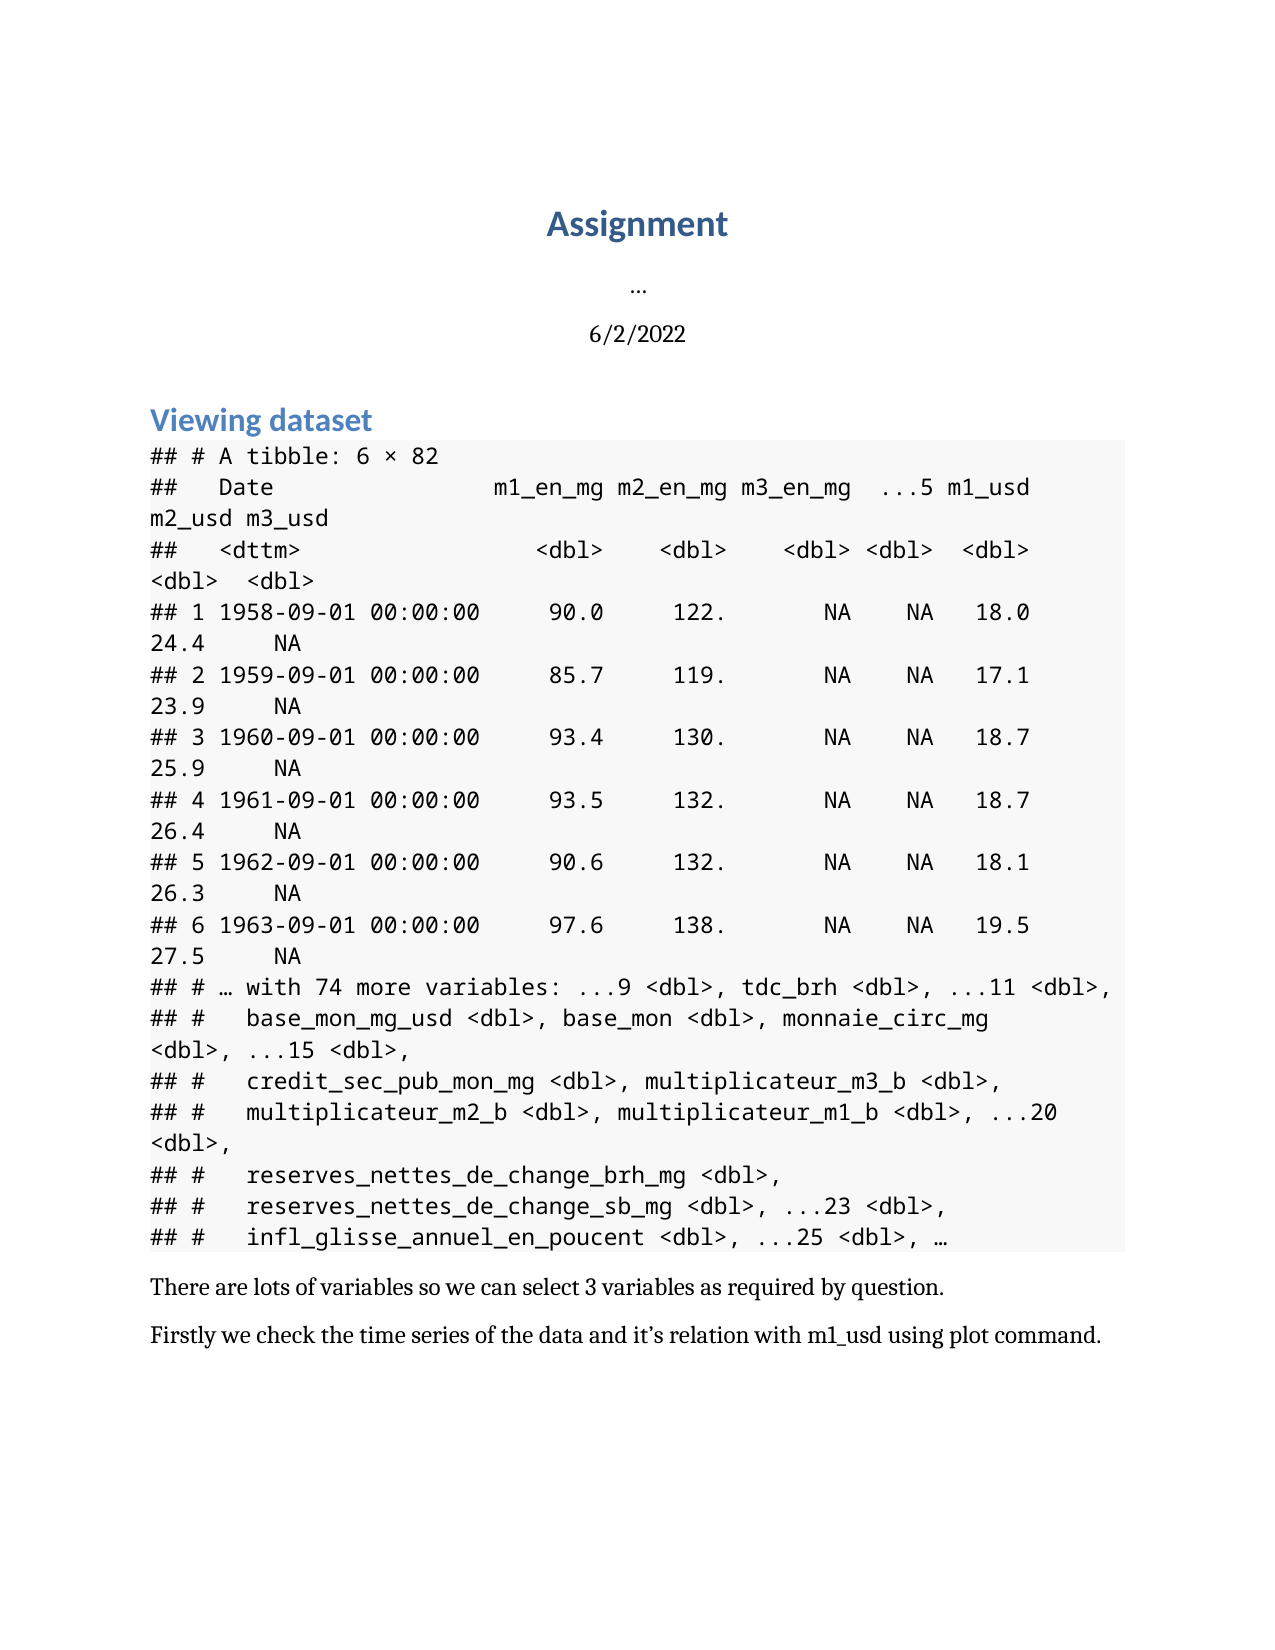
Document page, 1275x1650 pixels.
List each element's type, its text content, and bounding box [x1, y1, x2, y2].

text Firstly we check the time series of the data and it’s relation with m1_usd using plot command. [150, 1321, 1125, 1349]
title Assignment [150, 200, 1125, 246]
subtitle Viewing dataset [150, 399, 1125, 440]
text 6/2/2022 [150, 320, 1125, 349]
text … [150, 271, 1125, 299]
text There are lots of variables so we can select 3 variables as required by question. [150, 1273, 1125, 1302]
text ## # A tibble: 6 × 82 ## Date m1_en_mg m2_en_mg m3_en_mg ...5 m1_usd m2_usd m3_usd ## <dttm> <dbl> <dbl> <dbl> <dbl> <dbl> <dbl> <dbl> ## 1 1958-09-01 00:00:00 90.0 122. NA NA 18.0 24.4 NA ## 2 1959-09-01 00:00:00 85.7 119. NA NA 17.1 23.9 NA ## 3 1960-09-01 00:00:00 93.4 130. NA NA 18.7 25.9 NA ## 4 1961-09-01 00:00:00 93.5 132. NA NA 18.7 26.4 NA ## 5 1962-09-01 00:00:00 90.6 132. NA NA 18.1 26.3 NA ## 6 1963-09-01 00:00:00 97.6 138. NA NA 19.5 27.5 NA ## # … with 74 more variables: ...9 <dbl>, tdc_brh <dbl>, ...11 <dbl>, ## # base_mon_mg_usd <dbl>, base_mon <dbl>, monnaie_circ_mg <dbl>, ...15 <dbl>, ## # credit_sec_pub_mon_mg <dbl>, multiplicateur_m3_b <dbl>, ## # multiplicateur_m2_b <dbl>, multiplicateur_m1_b <dbl>, ...20 <dbl>, ## # reserves_nettes_de_change_brh_mg <dbl>, ## # reserves_nettes_de_change_sb_mg <dbl>, ...23 <dbl>, ## # infl_glisse_annuel_en_poucent <dbl>, ...25 <dbl>, … [150, 440, 1125, 1252]
